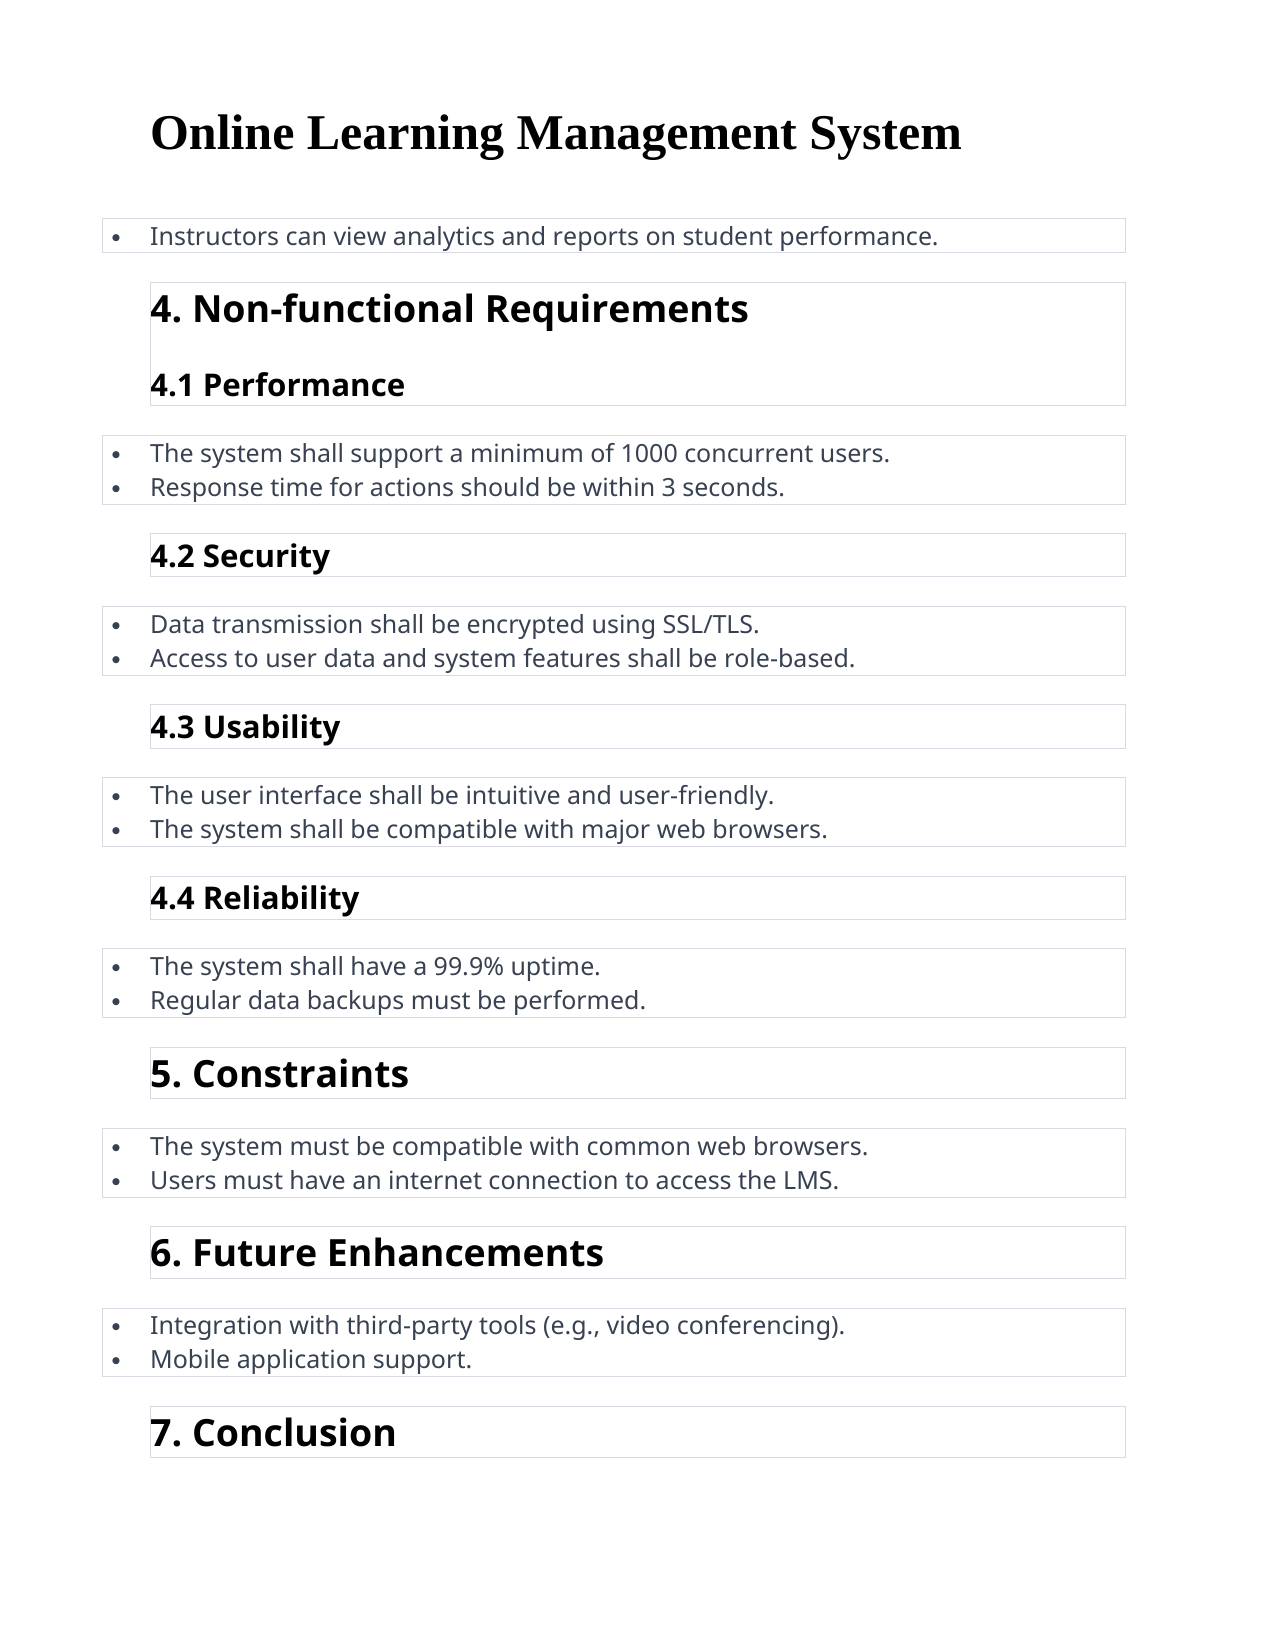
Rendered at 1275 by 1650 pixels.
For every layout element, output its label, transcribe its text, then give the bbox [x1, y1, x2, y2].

list The system shall have a 99.9% uptime. [103, 949, 1125, 982]
text 7. Conclusion [151, 1407, 1125, 1457]
text 4.2 Security [151, 534, 1125, 576]
list Instructors can view analytics and reports on student performance. [103, 219, 1125, 252]
list Mobile application support. [103, 1342, 1125, 1376]
list Response time for actions should be within 3 seconds. [103, 469, 1125, 504]
text 4.4 Reliability [151, 877, 1125, 919]
list Data transmission shall be encrypted using SSL/TLS. [103, 607, 1125, 640]
text 4. Non-functional Requirements [151, 283, 1125, 333]
list Integration with third-party tools (e.g., video conferencing). [103, 1309, 1125, 1342]
list Access to user data and system features shall be role-based. [103, 640, 1125, 675]
text 5. Constraints [151, 1048, 1125, 1098]
list Users must have an internet connection to access the LMS. [103, 1162, 1125, 1197]
list The user interface shall be intuitive and user-friendly. [103, 778, 1125, 811]
list The system must be compatible with common web browsers. [103, 1129, 1125, 1162]
text 4.1 Performance [151, 362, 1125, 405]
list The system shall support a minimum of 1000 concurrent users. [103, 436, 1125, 469]
list The system shall be compatible with major web browsers. [103, 811, 1125, 846]
text 4.3 Usability [151, 705, 1125, 748]
text 6. Future Enhancements [151, 1227, 1125, 1278]
list Regular data backups must be performed. [103, 982, 1125, 1017]
